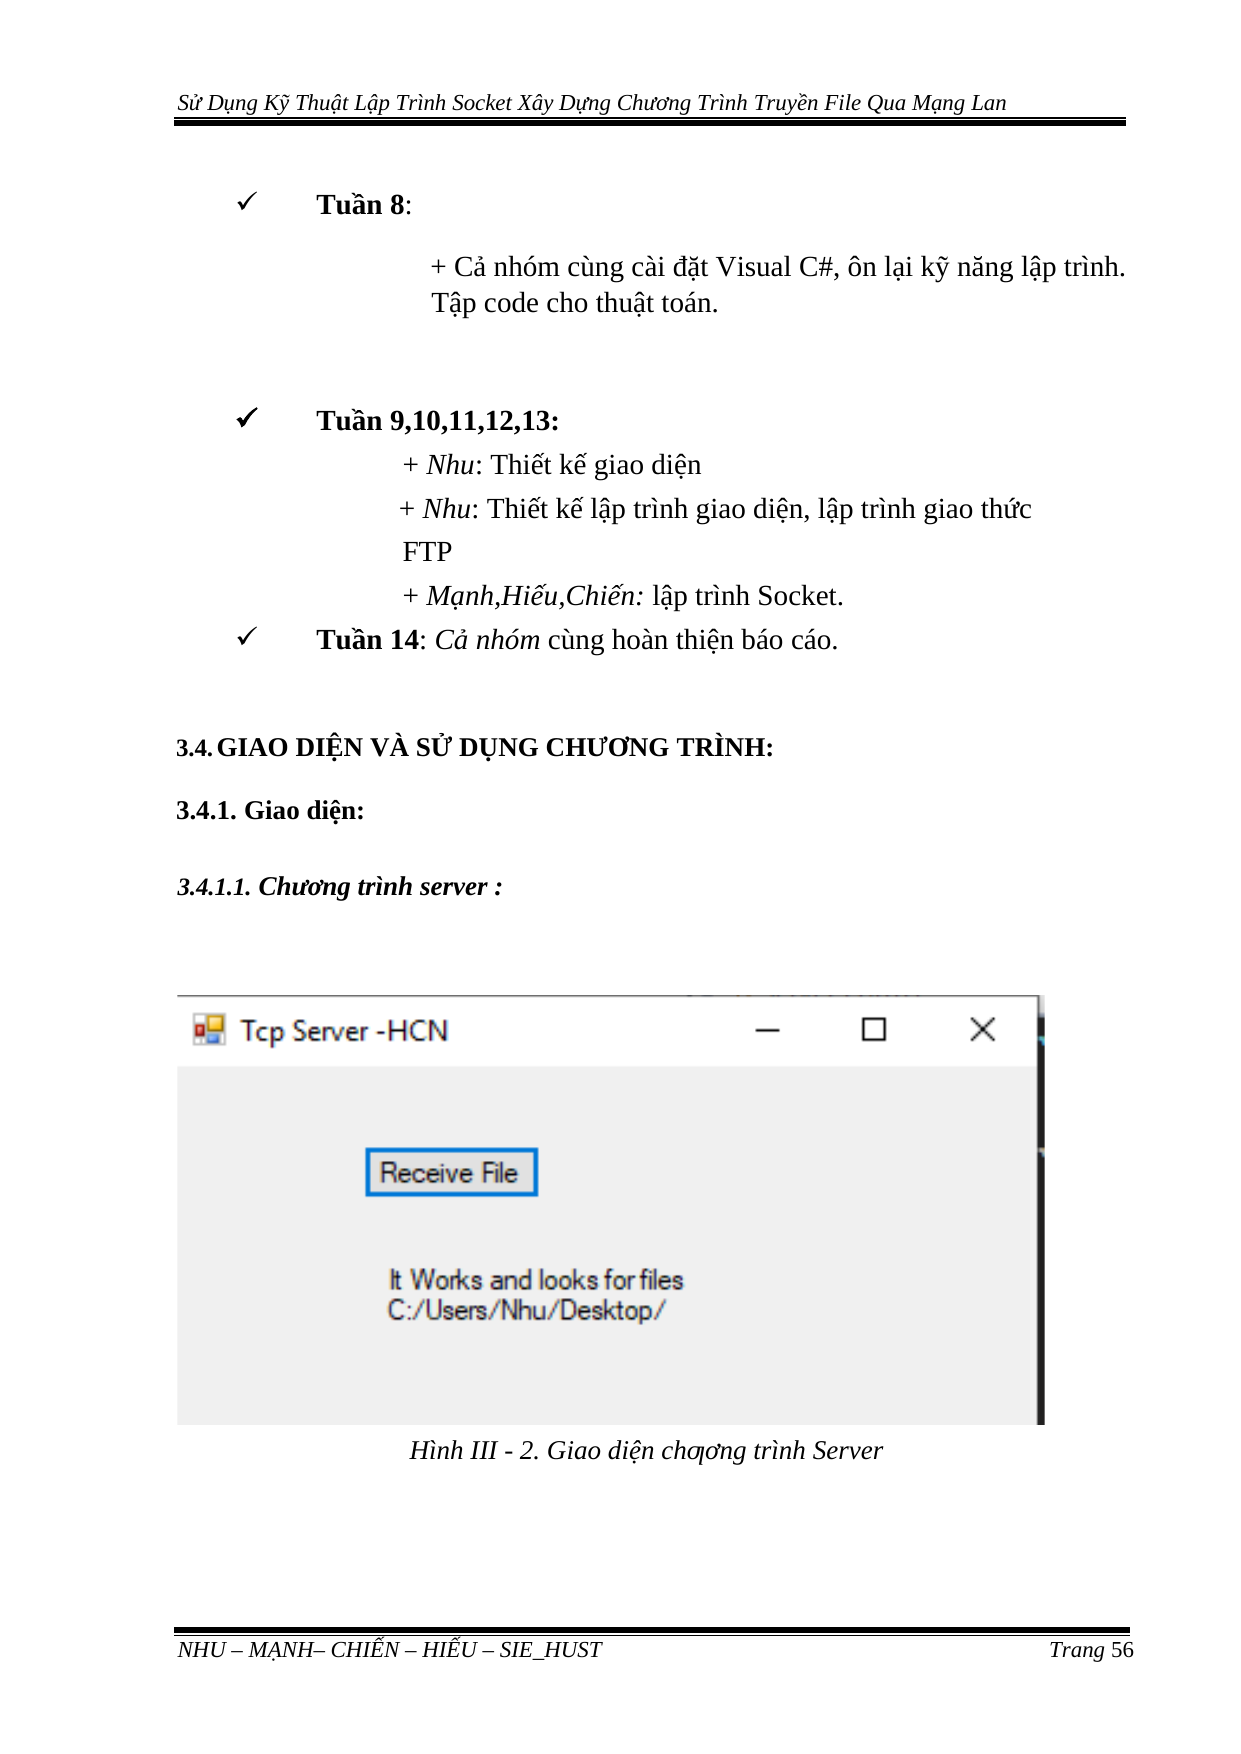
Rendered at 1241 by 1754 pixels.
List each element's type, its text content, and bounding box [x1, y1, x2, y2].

picture [177, 995, 1045, 1425]
subtitle GIAO DIỆN VÀ SỬ DỤNG CHƯƠNG TRÌNH: [176, 731, 1213, 762]
text Hình III - 2. Giao diện chƣơng trình Server [409, 1434, 1213, 1465]
text + Nhu: Thiết kế giao diện [402, 447, 1213, 481]
list Tuần 8: [235, 187, 413, 221]
subtitle Chương trình server : [177, 870, 1213, 901]
list Tuần 9,10,11,12,13: [235, 403, 1213, 437]
text + Nhu: Thiết kế lập trình giao diện, lập trình giao thức FTP [399, 491, 1034, 568]
list Tuần 14: Cả nhóm cùng hoàn thiện báo cáo. [235, 622, 1213, 655]
subtitle Giao diện: [176, 794, 1213, 825]
text + Mạnh,Hiếu,Chiến: lập trình Socket. [402, 578, 1213, 611]
text + Cả nhóm cùng cài đặt Visual C#, ôn lại kỹ năng lập trình. Tập code cho thuật toán. [430, 249, 1128, 318]
